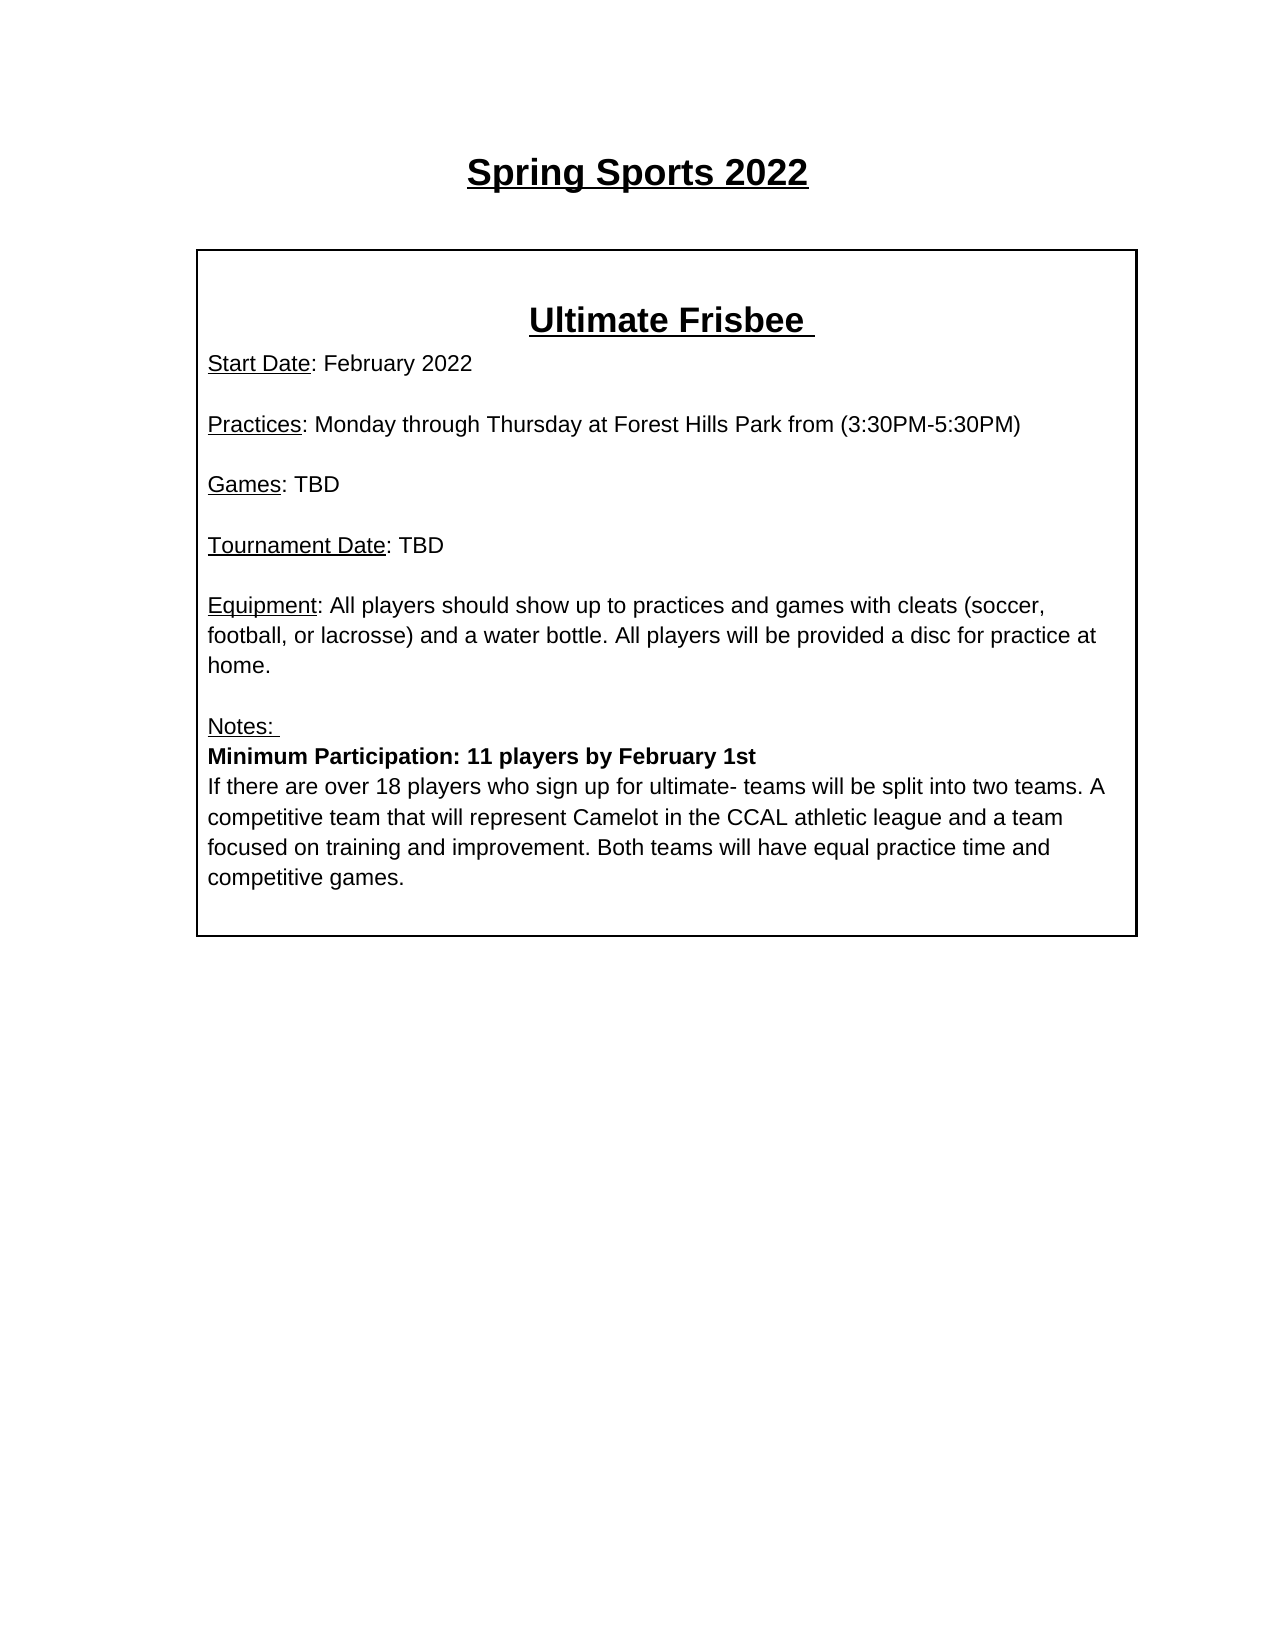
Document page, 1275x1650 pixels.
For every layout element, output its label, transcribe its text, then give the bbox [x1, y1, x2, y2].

table_header Ultimate Frisbee Start Date: February 2022 Practices: Monday through Thursday at Forest Hills Park from (3:30PM-5:30PM) Games: TBD Tournament Date: TBD Equipment: All players should show up to practices and games with cleats (soccer, football, or lacrosse) and a water bottle. All players will be provided a disc for practice at home. Notes: Minimum Participation: 11 players by February 1st If there are over 18 players who sign up for ultimate- teams will be split into two teams. A competitive team that will represent Camelot in the CCAL athletic league and a team focused on training and improvement. Both teams will have equal practice time and competitive games. [198, 251, 1135, 935]
text Spring Sports 2022 [150, 150, 1125, 193]
